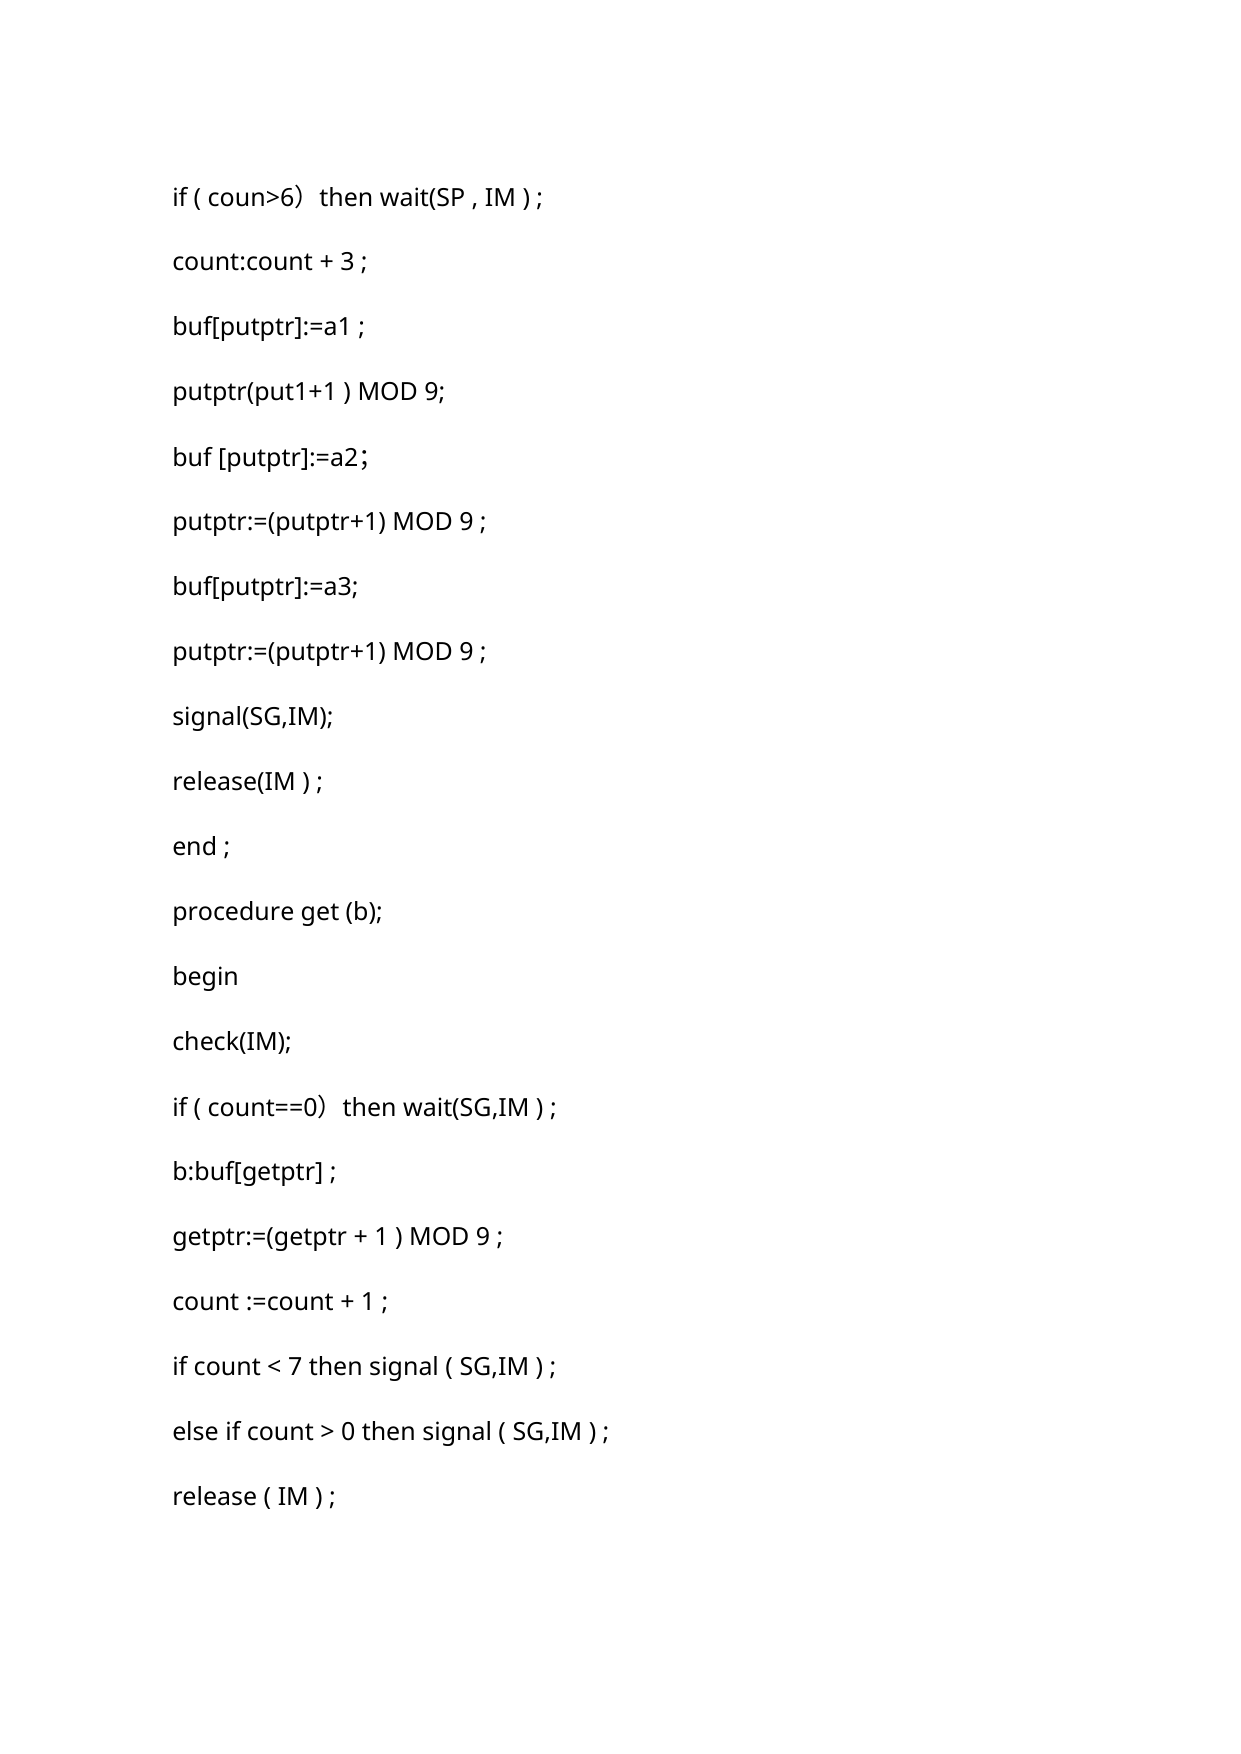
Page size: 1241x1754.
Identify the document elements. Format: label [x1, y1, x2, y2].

table_cell [170, 162, 1070, 1530]
